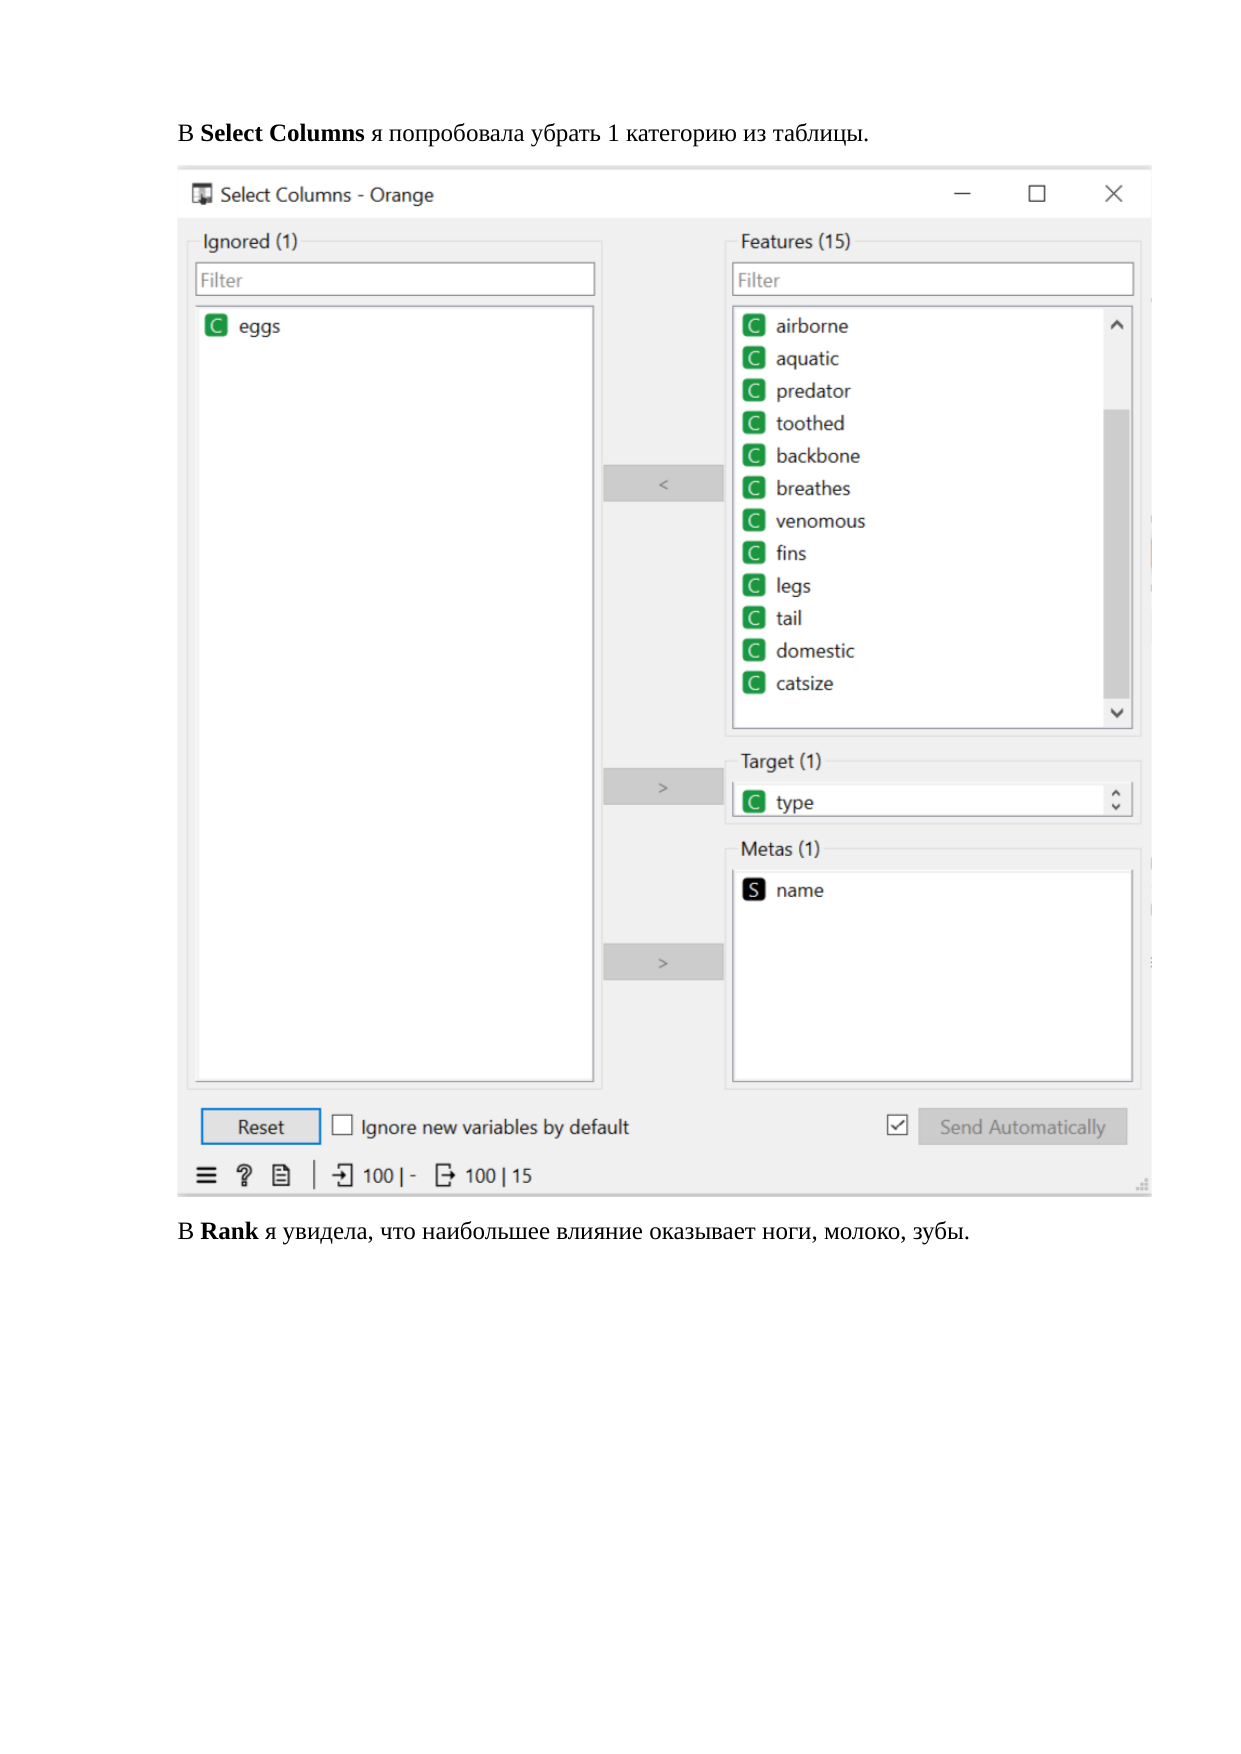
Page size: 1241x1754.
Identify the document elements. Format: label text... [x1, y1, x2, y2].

picture [177, 165, 1152, 1197]
text В Select Columns я попробовала убрать 1 категорию из таблицы. [177, 118, 1152, 147]
text В Rank я увидела, что наибольшее влияние оказывает ноги, молоко, зубы. [177, 1216, 1152, 1244]
